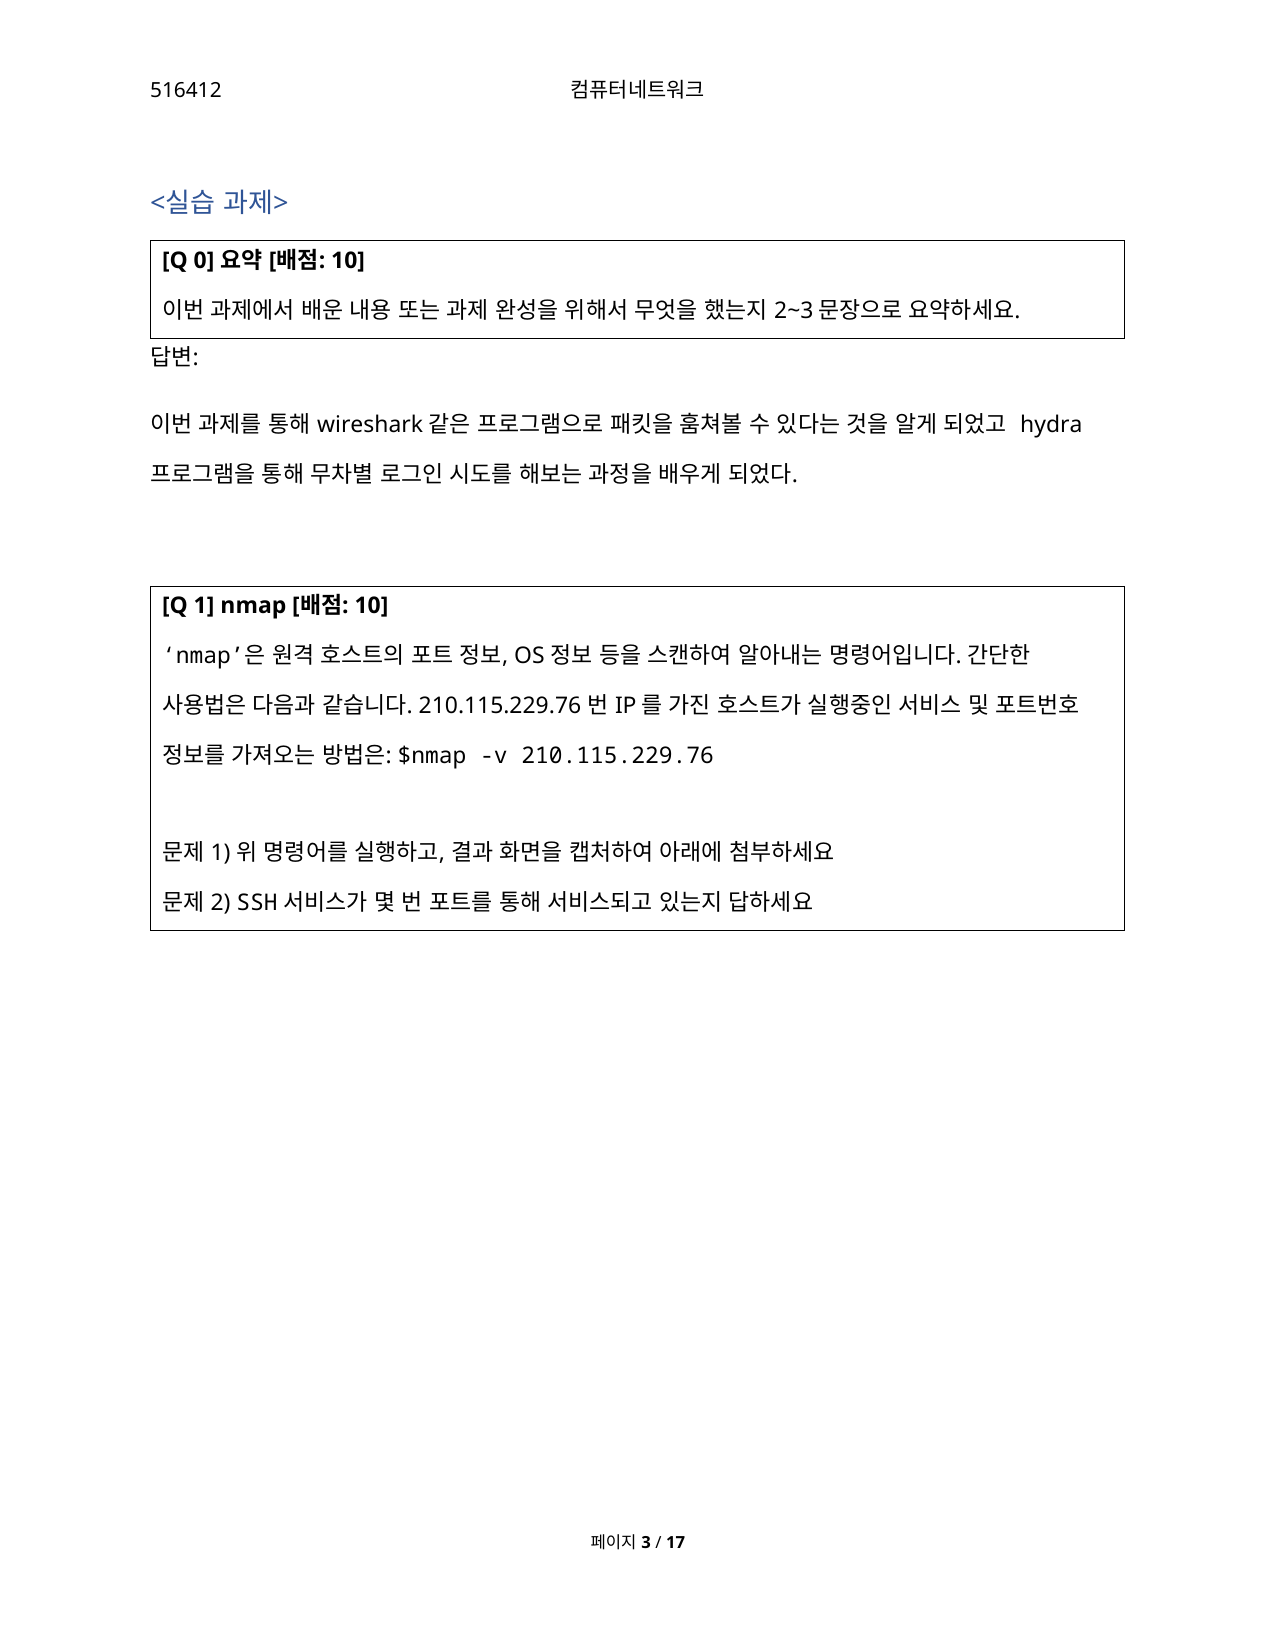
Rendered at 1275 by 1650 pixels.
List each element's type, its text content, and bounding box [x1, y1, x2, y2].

text 이번 과제를 통해 wireshark 같은 프로그램으로 패킷을 훔쳐볼 수 있다는 것을 알게 되었고 hydra 프로그램을 통해 무차별 로그인 시도를 해보는 과정을 배우게 되었다. [150, 406, 1125, 489]
subtitle <실습 과제> [150, 181, 1125, 221]
text 답변: [150, 339, 1125, 372]
table_header [Q 1] nmap [배점: 10] ‘nmap’은 원격 호스트의 포트 정보, OS 정보 등을 스캔하여 알아내는 명령어입니다. 간단한 사용법은 다음과 같습니다. 210.115.229.76 번 IP를 가진 호스트가 실행중인 서비스 및 포트번호 정보를 가져오는 방법은: $nmap -v 210.115.229.76 문제 1) 위 명령어를 실행하고, 결과 화면을 캡처하여 아래에 첨부하세요 문제 2) SSH 서비스가 몇 번 포트를 통해 서비스되고 있는지 답하세요 [151, 587, 1124, 930]
table_header [Q 0] 요약 [배점: 10] 이번 과제에서 배운 내용 또는 과제 완성을 위해서 무엇을 했는지 2~3문장으로 요약하세요. [151, 241, 1124, 338]
